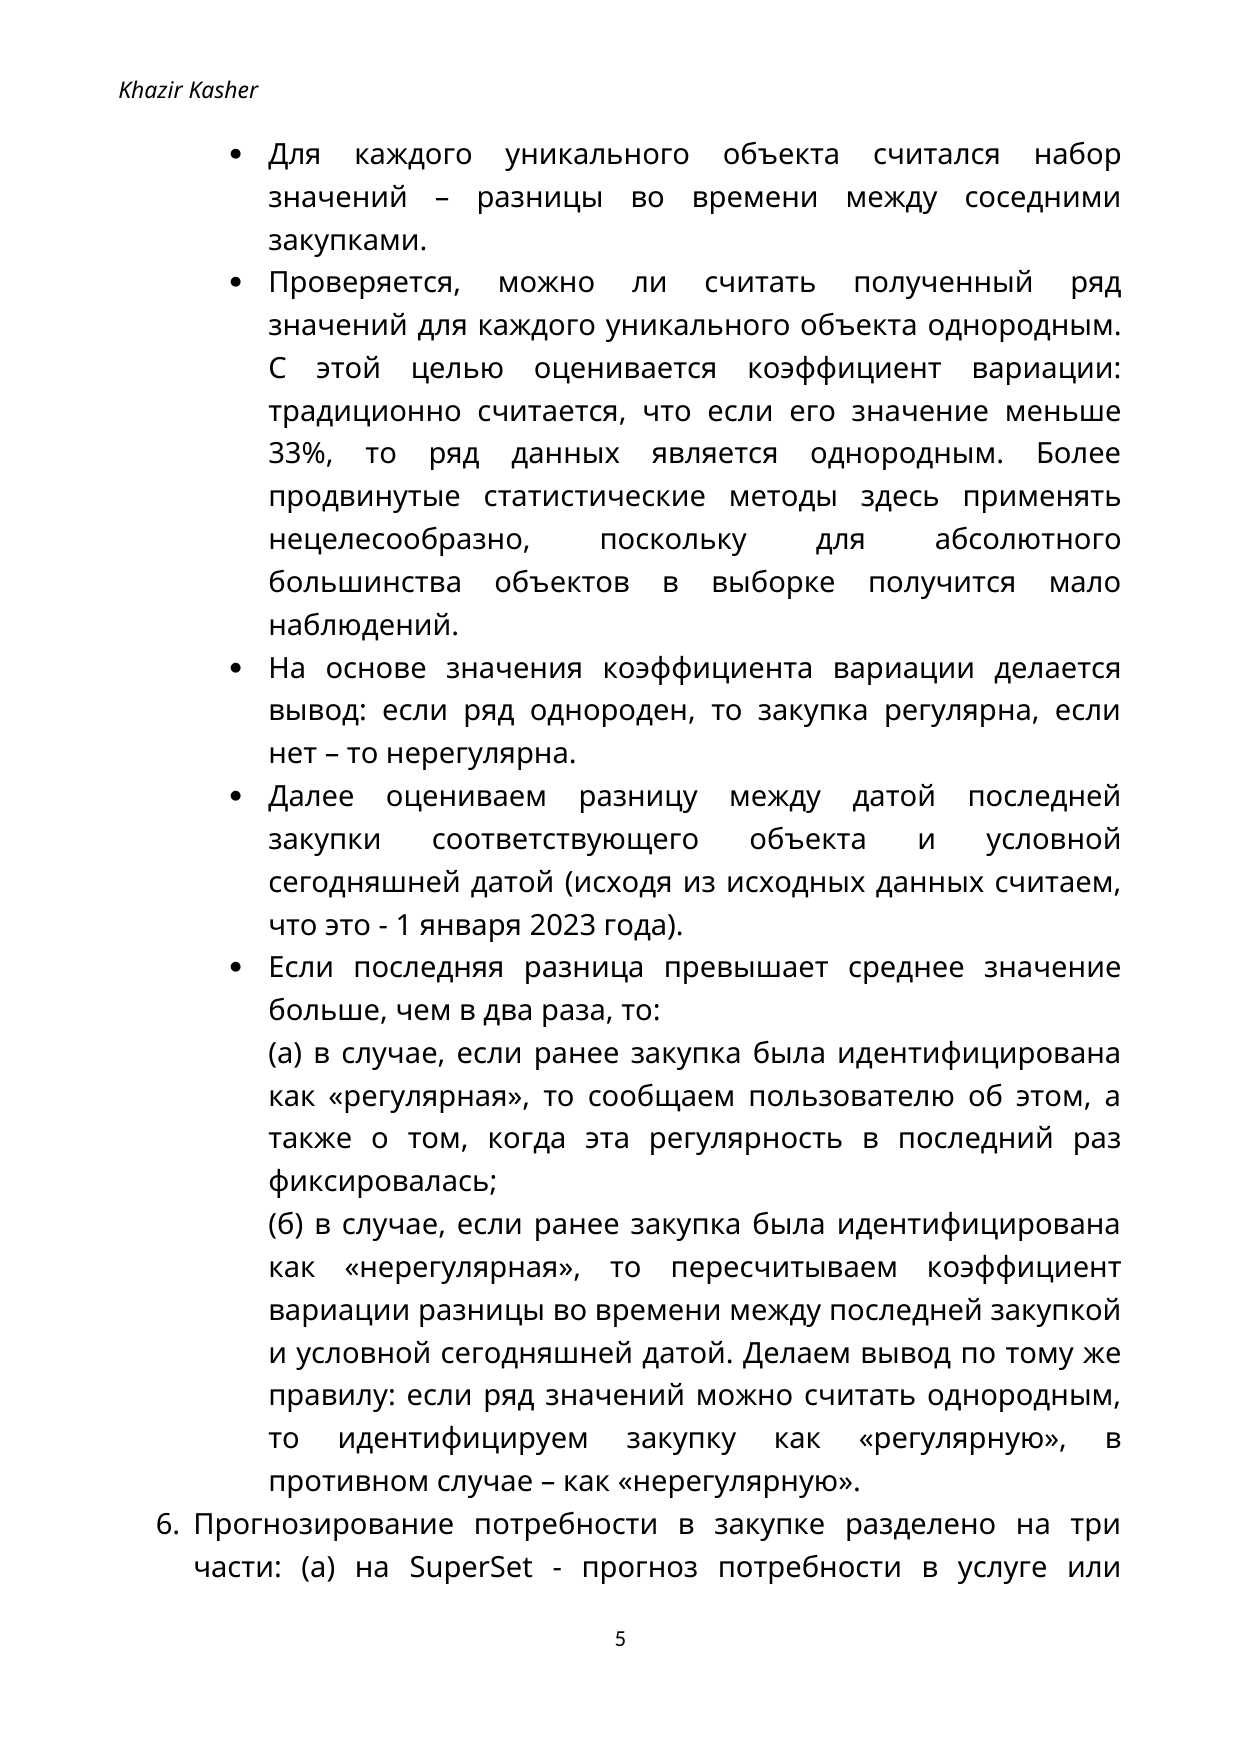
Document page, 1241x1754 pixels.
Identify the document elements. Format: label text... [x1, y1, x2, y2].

list Для каждого уникального объекта считался набор значений – разницы во времени между соседними закупками. [231, 133, 1122, 258]
list (б) в случае, если ранее закупка была идентифицирована как «нерегулярная», то пересчитываем коэффициент вариации разницы во времени между последней закупкой и условной сегодняшней датой. Делаем вывод по тому же правилу: если ряд значений можно считать однородным, то идентифицируем закупку как «регулярную», в противном случае – как «нерегулярную». [268, 1203, 1122, 1500]
list На основе значения коэффициента вариации делается вывод: если ряд однороден, то закупка регулярна, если нет – то нерегулярна. [231, 647, 1122, 772]
list Далее оцениваем разницу между датой последней закупки соответствующего объекта и условной сегодняшней датой (исходя из исходных данных считаем, что это - 1 января 2023 года). [231, 775, 1122, 943]
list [156, 1503, 1122, 1586]
list (а) в случае, если ранее закупка была идентифицирована как «регулярная», то сообщаем пользователю об этом, а также о том, когда эта регулярность в последний раз фиксировалась; [268, 1032, 1122, 1200]
list Если последняя разница превышает среднее значение больше, чем в два раза, то: [231, 947, 1122, 1029]
list Проверяется, можно ли считать полученный ряд значений для каждого уникального объекта однородным. С этой целью оценивается коэффициент вариации: традиционно считается, что если его значение меньше 33%, то ряд данных является однородным. Более продвинутые статистические методы здесь применять нецелесообразно, поскольку для абсолютного большинства объектов в выборке получится мало наблюдений. [231, 262, 1122, 644]
